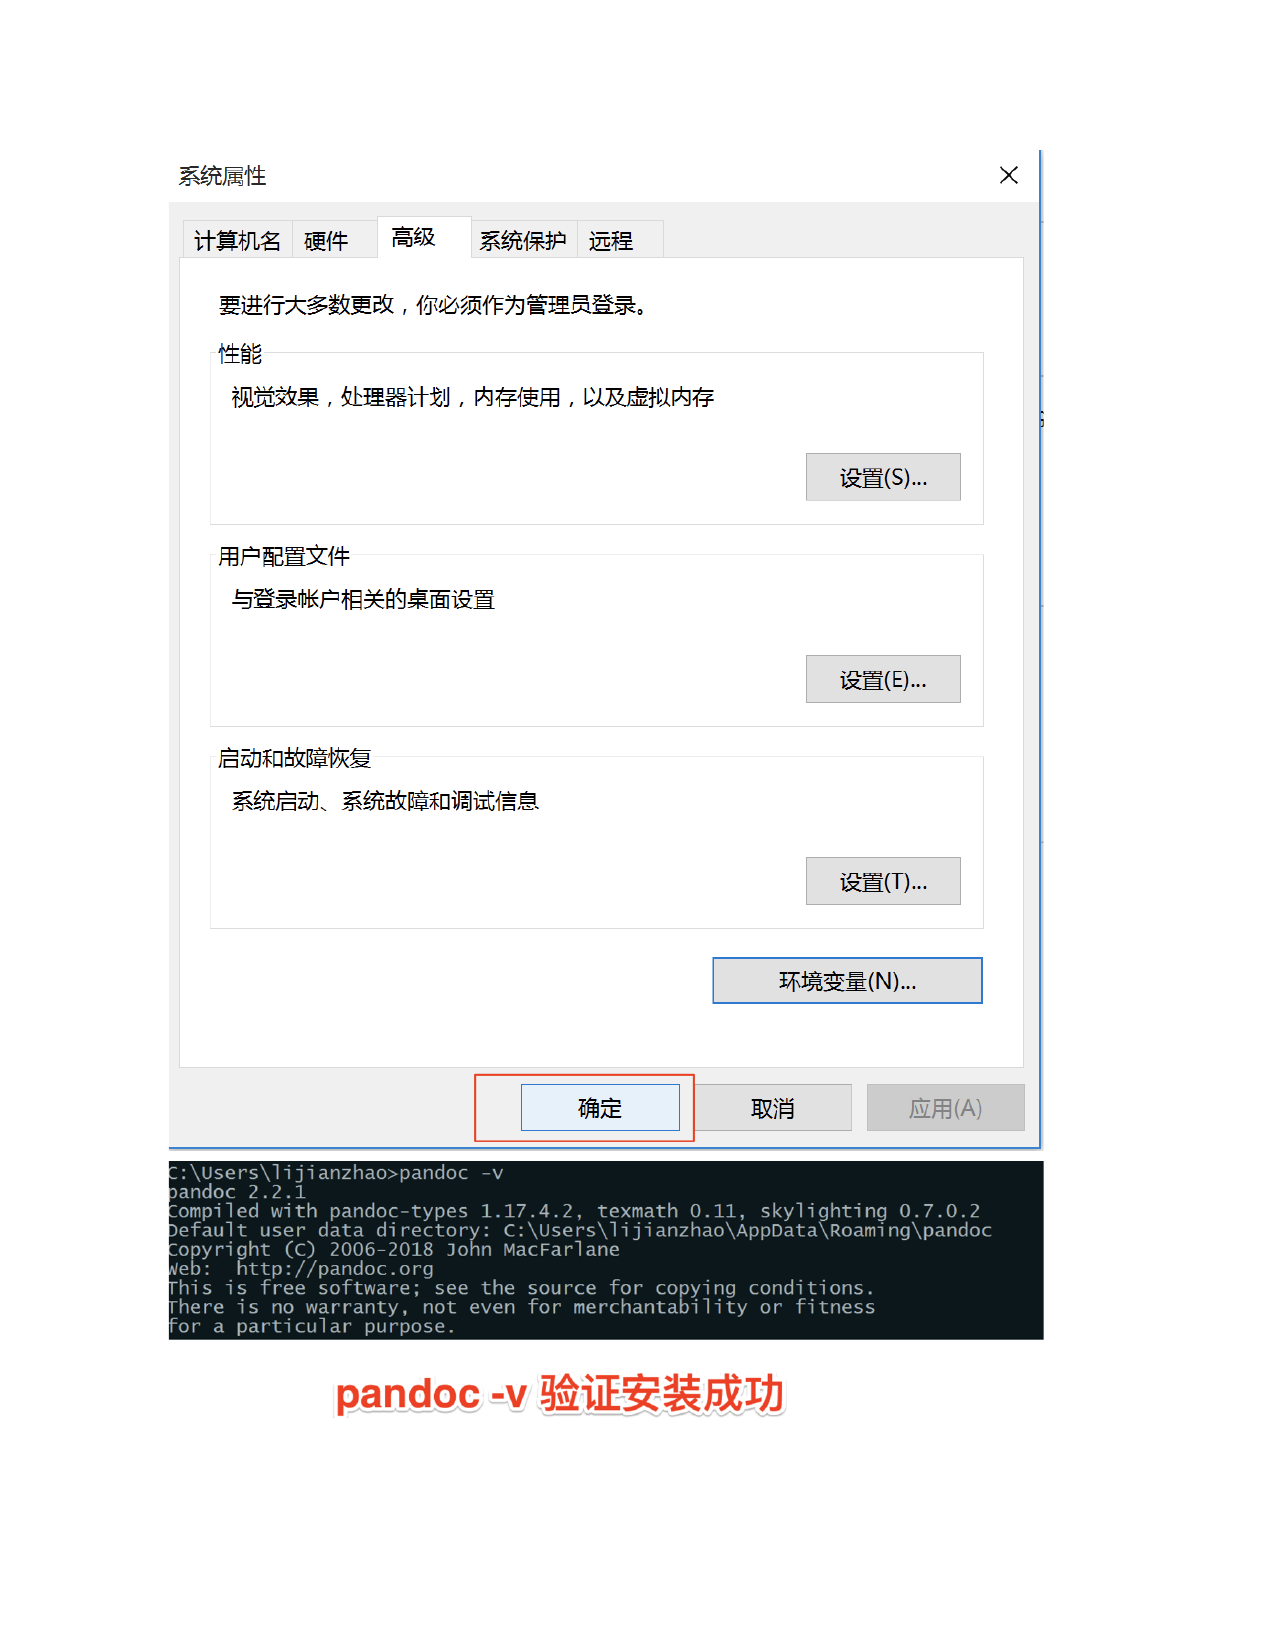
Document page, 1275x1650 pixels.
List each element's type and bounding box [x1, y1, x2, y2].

picture [168, 1161, 1044, 1461]
picture [168, 150, 1044, 1151]
